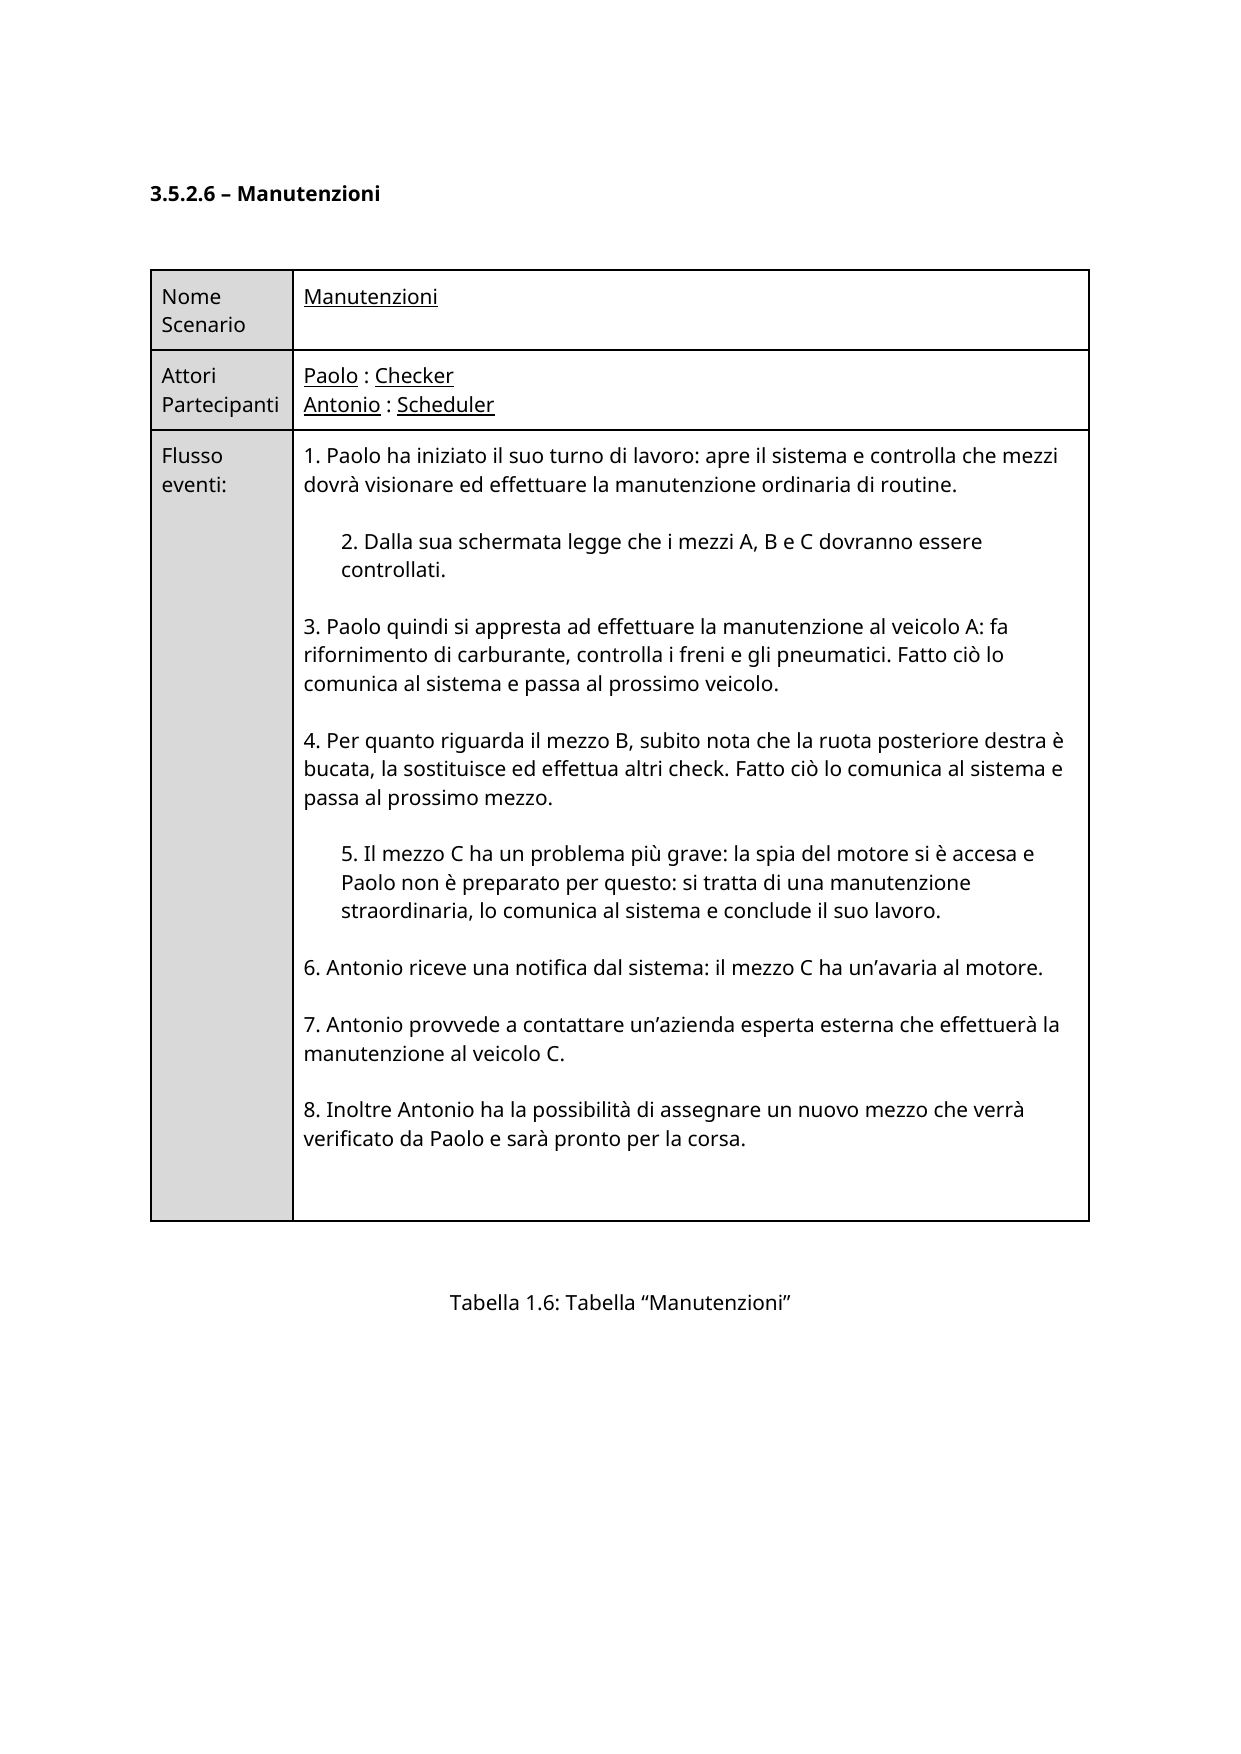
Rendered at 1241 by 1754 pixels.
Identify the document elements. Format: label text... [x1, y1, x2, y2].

table_cell Flusso eventi: [152, 431, 292, 1220]
subtitle Tabella 1.6: Tabella “Manutenzioni” [150, 1288, 1090, 1316]
table_header Nome Scenario [152, 271, 292, 349]
table_cell Attori Partecipanti [152, 351, 292, 429]
table_cell Paolo : Checker Antonio : Scheduler [294, 351, 1088, 429]
table_header Manutenzioni [294, 271, 1088, 349]
subtitle 3.5.2.6 – Manutenzioni [150, 179, 1090, 208]
table_cell 1. Paolo ha iniziato il suo turno di lavoro: apre il sistema e controlla che mezzi dovrà visionare ed effettuare la manutenzione ordinaria di routine. 2. Dalla sua schermata legge che i mezzi A, B e C dovranno essere controllati. 3. Paolo quindi si appresta ad effettuare la manutenzione al veicolo A: fa rifornimento di carburante, controlla i freni e gli pneumatici. Fatto ciò lo comunica al sistema e passa al prossimo veicolo. 4. Per quanto riguarda il mezzo B, subito nota che la ruota posteriore destra è bucata, la sostituisce ed effettua altri check. Fatto ciò lo comunica al sistema e passa al prossimo mezzo. 5. Il mezzo C ha un problema più grave: la spia del motore si è accesa e Paolo non è preparato per questo: si tratta di una manutenzione straordinaria, lo comunica al sistema e conclude il suo lavoro. 6. Antonio riceve una notifica dal sistema: il mezzo C ha un’avaria al motore. 7. Antonio provvede a contattare un’azienda esperta esterna che effettuerà la manutenzione al veicolo C. 8. Inoltre Antonio ha la possibilità di assegnare un nuovo mezzo che verrà verificato da Paolo e sarà pronto per la corsa. [294, 431, 1088, 1220]
